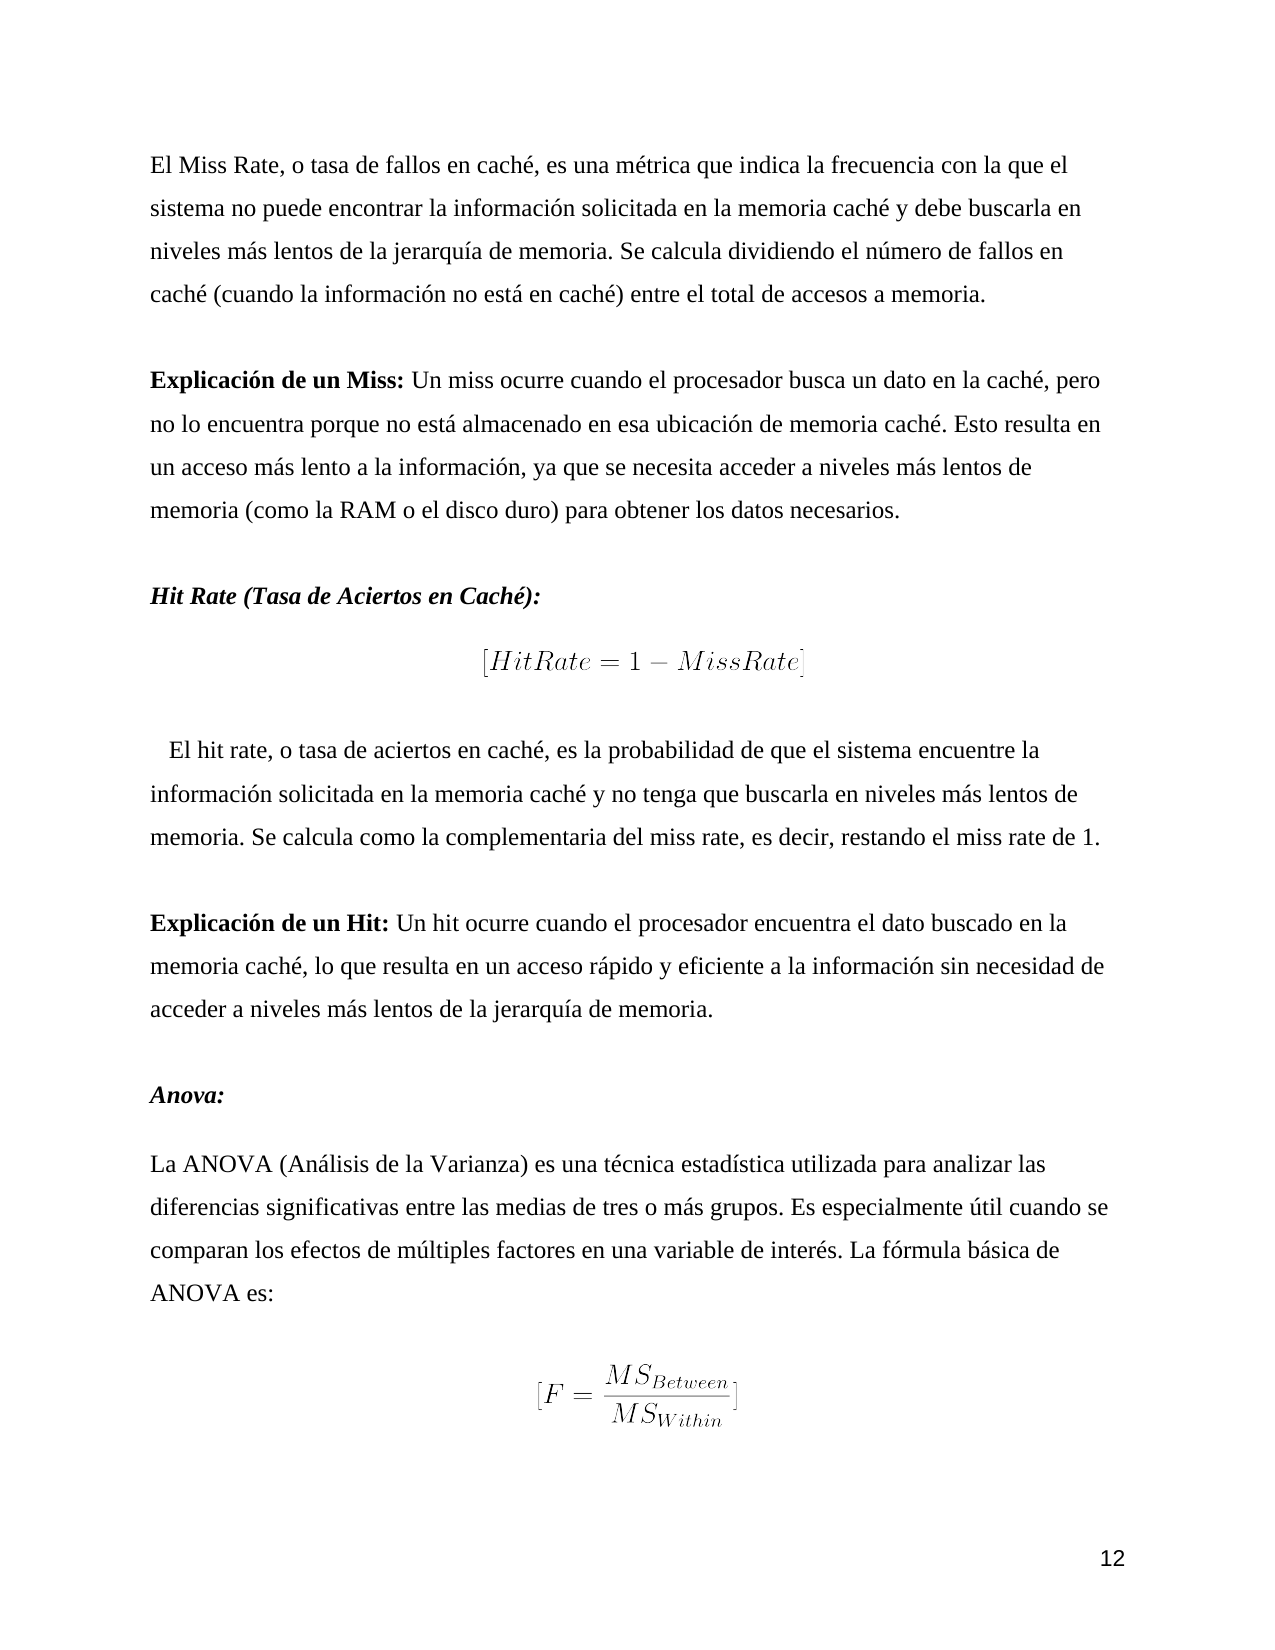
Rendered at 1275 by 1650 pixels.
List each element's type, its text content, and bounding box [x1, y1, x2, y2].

text El hit rate, o tasa de aciertos en caché, es la probabilidad de que el sistema encuentre la información solicitada en la memoria caché y no tenga que buscarla en niveles más lentos de memoria. Se calcula como la complementaria del miss rate, es decir, restando el miss rate de 1. [150, 736, 1125, 851]
picture [484, 649, 804, 677]
text Explicación de un Hit: Un hit ocurre cuando el procesador encuentra el dato buscado en la memoria caché, lo que resulta en un acceso rápido y eficiente a la información sin necesidad de acceder a niveles más lentos de la jerarquía de memoria. [150, 908, 1125, 1023]
subtitle Hit Rate (Tasa de Aciertos en Caché): [150, 581, 1125, 610]
text Explicación de un Miss: Un miss ocurre cuando el procesador busca un dato en la caché, pero no lo encuentra porque no está almacenado en esa ubicación de memoria caché. Esto resulta en un acceso más lento a la información, ya que se necesita acceder a niveles más lentos de memoria (como la RAM o el disco duro) para obtener los datos necesarios. [150, 366, 1125, 524]
text La ANOVA (Análisis de la Varianza) es una técnica estadística utilizada para analizar las diferencias significativas entre las medias de tres o más grupos. Es especialmente útil cuando se comparan los efectos de múltiples factores en una variable de interés. La fórmula básica de ANOVA es: [150, 1149, 1125, 1307]
subtitle Anova: [150, 1081, 1125, 1109]
picture [538, 1364, 737, 1427]
text El Miss Rate, o tasa de fallos en caché, es una métrica que indica la frecuencia con la que el sistema no puede encontrar la información solicitada en la memoria caché y debe buscarla en niveles más lentos de la jerarquía de memoria. Se calcula dividiendo el número de fallos en caché (cuando la información no está en caché) entre el total de accesos a memoria. [150, 150, 1125, 308]
